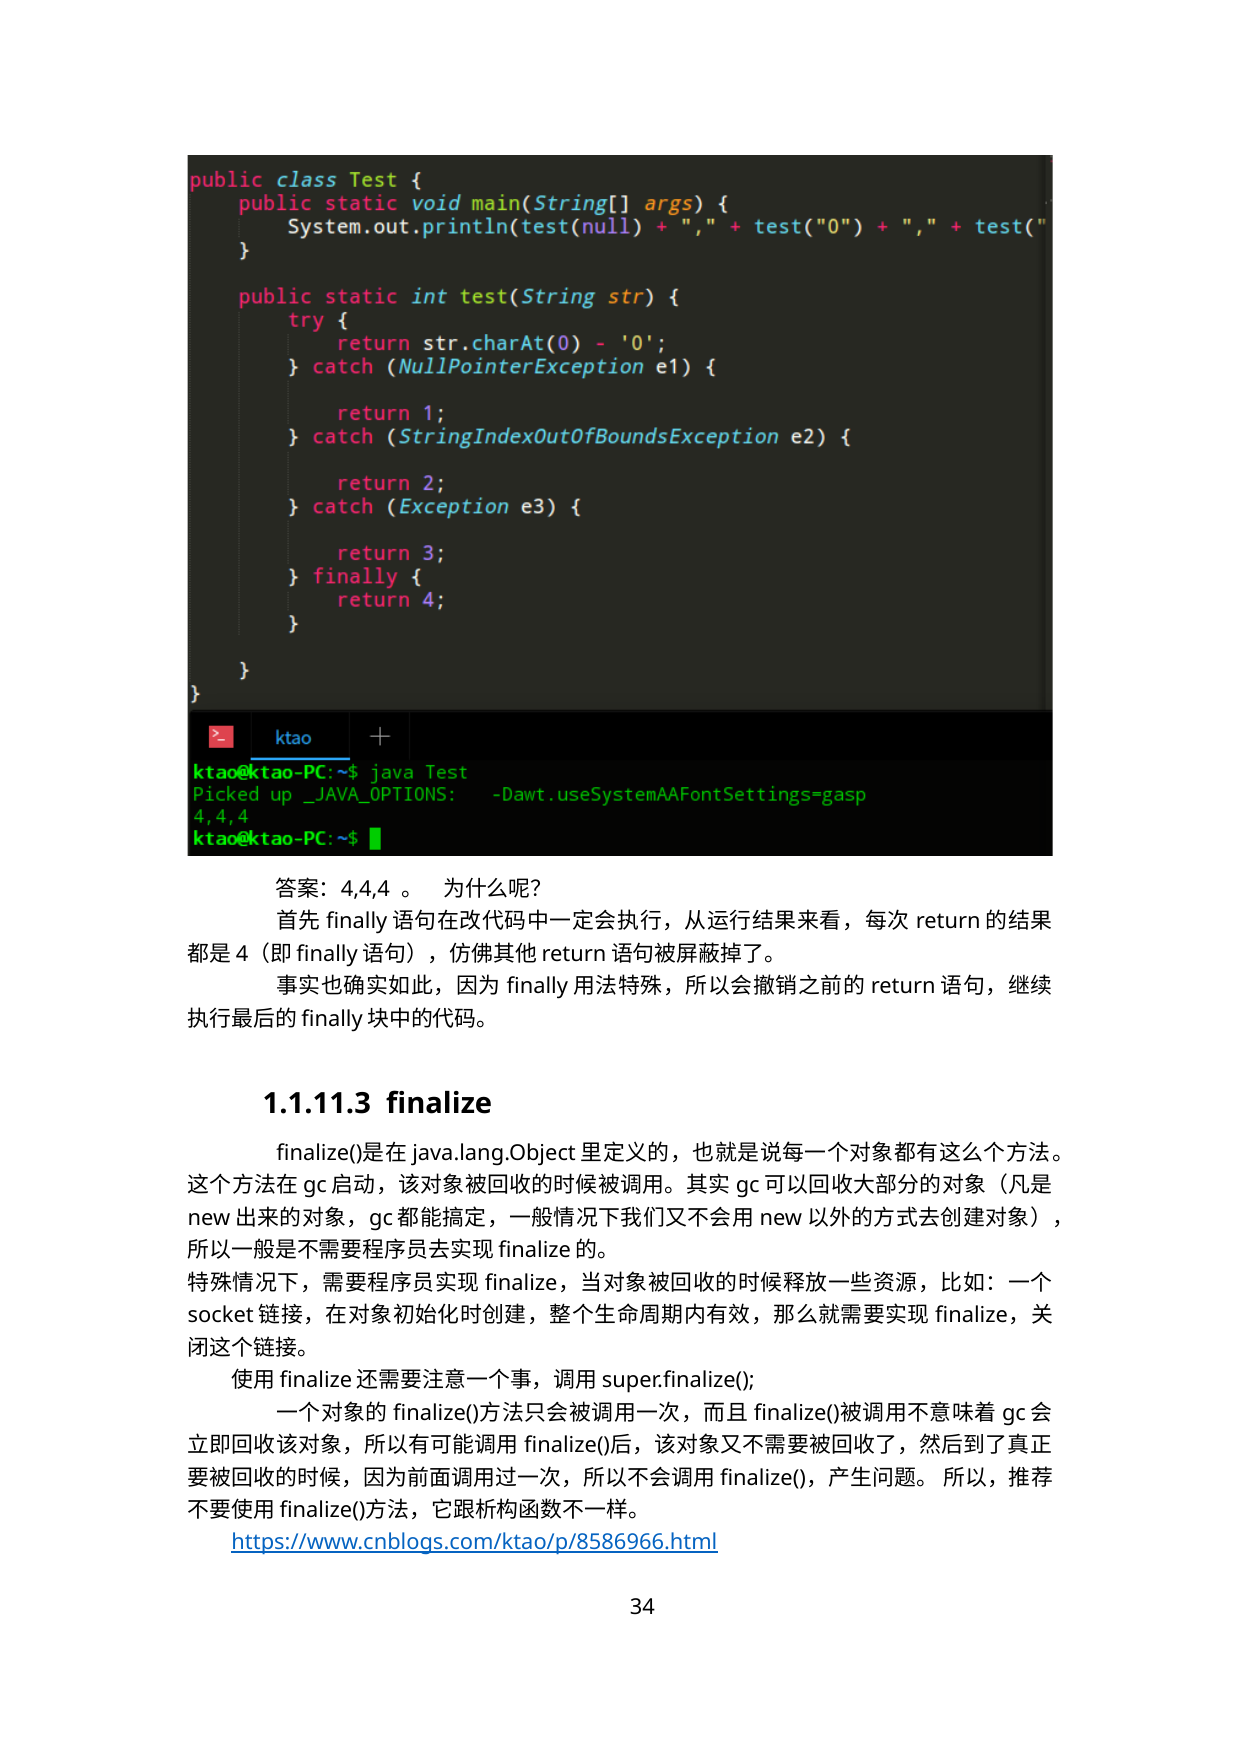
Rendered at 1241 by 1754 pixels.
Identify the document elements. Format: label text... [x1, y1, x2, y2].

text finalize()是在java.lang.Object里定义的，也就是说每一个对象都有这么个方法。这个方法在gc启动，该对象被回收的时候被调用。其实gc可以回收大部分的对象（凡是new出来的对象，gc都能搞定，一般情况下我们又不会用new以外的方式去创建对象），所以一般是不需要程序员去实现finalize的。 特殊情况下，需要程序员实现finalize，当对象被回收的时候释放一些资源，比如：一个socket链接，在对象初始化时创建，整个生命周期内有效，那么就需要实现finalize，关闭这个链接。 使用finalize还需要注意一个事，调用super.finalize(); [187, 1135, 1053, 1395]
subtitle 1.1.11.3 finalize [262, 1070, 1053, 1135]
text 一个对象的finalize()方法只会被调用一次，而且finalize()被调用不意味着gc会立即回收该对象，所以有可能调用finalize()后，该对象又不需要被回收了，然后到了真正要被回收的时候，因为前面调用过一次，所以不会调用finalize()，产生问题。 所以，推荐不要使用finalize()方法，它跟析构函数不一样。 [187, 1395, 1053, 1525]
text 事实也确实如此，因为finally用法特殊，所以会撤销之前的return语句，继续执行最后的finally块中的代码。 [187, 968, 1053, 1033]
text 首先finally语句在改代码中一定会执行，从运行结果来看，每次return的结果都是4（即finally语句），仿佛其他return语句被屏蔽掉了。 [187, 903, 1053, 968]
picture [187, 155, 1053, 856]
text https://www.cnblogs.com/ktao/p/8586966.html [187, 1525, 1053, 1557]
text 答案：4,4,4 。 为什么呢？ [187, 871, 1053, 903]
